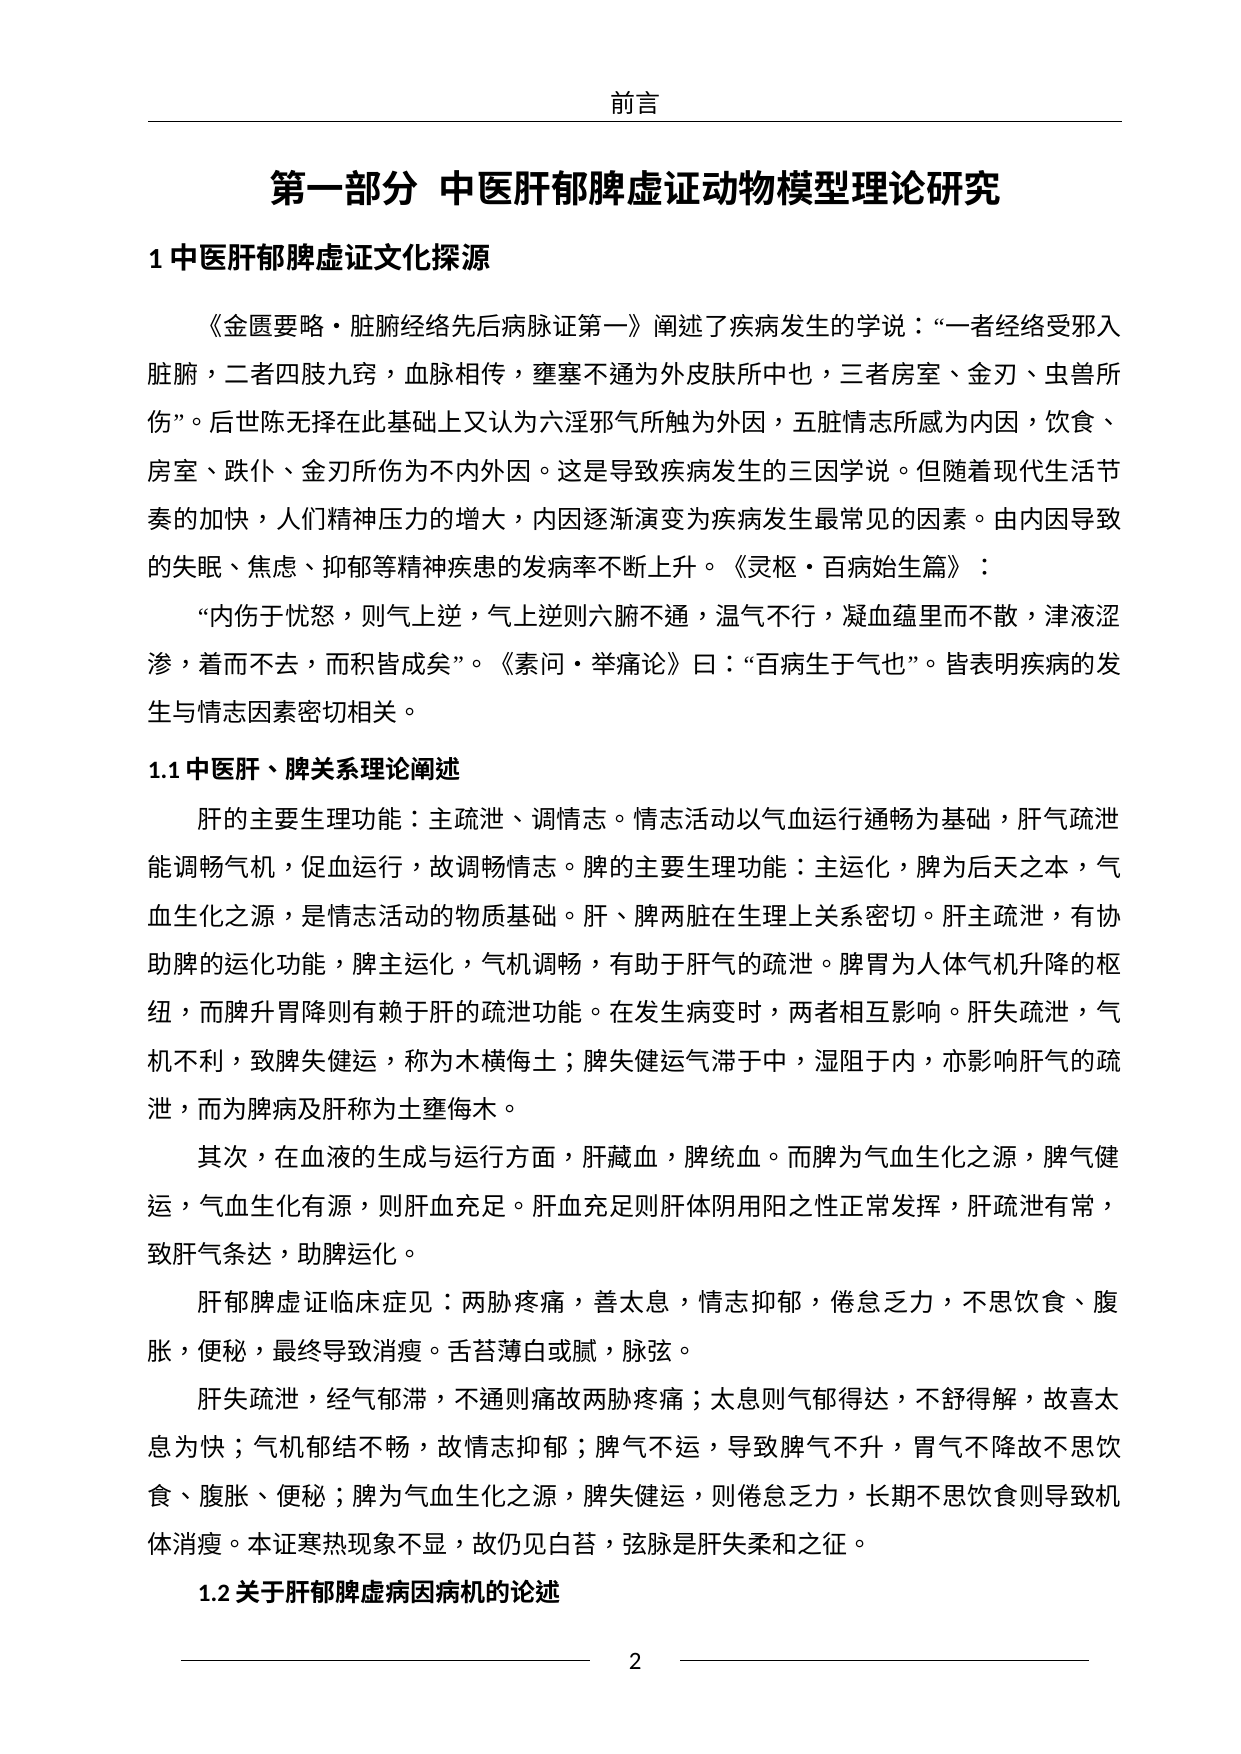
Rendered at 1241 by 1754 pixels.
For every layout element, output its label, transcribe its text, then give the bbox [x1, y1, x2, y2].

text 肝的主要生理功能：主疏泄、调情志。情志活动以气血运行通畅为基础，肝气疏泄能调畅气机，促血运行，故调畅情志。脾的主要生理功能：主运化，脾为后天之本，气血生化之源，是情志活动的物质基础。肝、脾两脏在生理上关系密切。肝主疏泄，有协助脾的运化功能，脾主运化，气机调畅，有助于肝气的疏泄。脾胃为人体气机升降的枢纽，而脾升胃降则有赖于肝的疏泄功能。在发生病变时，两者相互影响。肝失疏泄，气机不利，致脾失健运，称为木横侮土；脾失健运气滞于中，湿阻于内，亦影响肝气的疏泄，而为脾病及肝称为土壅侮木。 [148, 786, 1122, 1124]
subtitle 1.1 中医肝、脾关系理论阐述 [148, 752, 1122, 786]
subtitle 第一部分 中医肝郁脾虚证动物模型理论研究 [148, 161, 1122, 213]
text 1.2关于肝郁脾虚病因病机的论述 [148, 1559, 1122, 1608]
text 其次，在血液的生成与运行方面，肝藏血，脾统血。而脾为气血生化之源，脾气健运，气血生化有源，则肝血充足。肝血充足则肝体阴用阳之性正常发挥，肝疏泄有常，致肝气条达，助脾运化。 [148, 1124, 1122, 1269]
subtitle 1 中医肝郁脾虚证文化探源 [148, 237, 1122, 277]
text “内伤于忧怒，则气上逆，气上逆则六腑不通，温气不行，凝血蕴里而不散，津液涩渗，着而不去，而积皆成矣”。《素问・举痛论》曰：“百病生于气也”。皆表明疾病的发生与情志因素密切相关。 [148, 583, 1122, 728]
text 肝郁脾虚证临床症见：两胁疼痛，善太息，情志抑郁，倦怠乏力，不思饮食、腹胀，便秘，最终导致消瘦。舌苔薄白或腻，脉弦。 [148, 1269, 1122, 1366]
text 《金匮要略・脏腑经络先后病脉证第一》阐述了疾病发生的学说：“一者经络受邪入脏腑，二者四肢九窍，血脉相传，壅塞不通为外皮肤所中也，三者房室、金刃、虫兽所伤”。后世陈无择在此基础上又认为六淫邪气所触为外因，五脏情志所感为内因，饮食、房室、跌仆、金刃所伤为不内外因。这是导致疾病发生的三因学说。但随着现代生活节奏的加快，人们精神压力的增大，内因逐渐演变为疾病发生最常见的因素。由内因导致的失眠、焦虑、抑郁等精神疾患的发病率不断上升。《灵枢・百病始生篇》： [148, 293, 1122, 583]
text 肝失疏泄，经气郁滞，不通则痛故两胁疼痛；太息则气郁得达，不舒得解，故喜太息为快；气机郁结不畅，故情志抑郁；脾气不运，导致脾气不升，胃气不降故不思饮食、腹胀、便秘；脾为气血生化之源，脾失健运，则倦怠乏力，长期不思饮食则导致机体消瘦。本证寒热现象不显，故仍见白苔，弦脉是肝失柔和之征。 [148, 1366, 1122, 1559]
